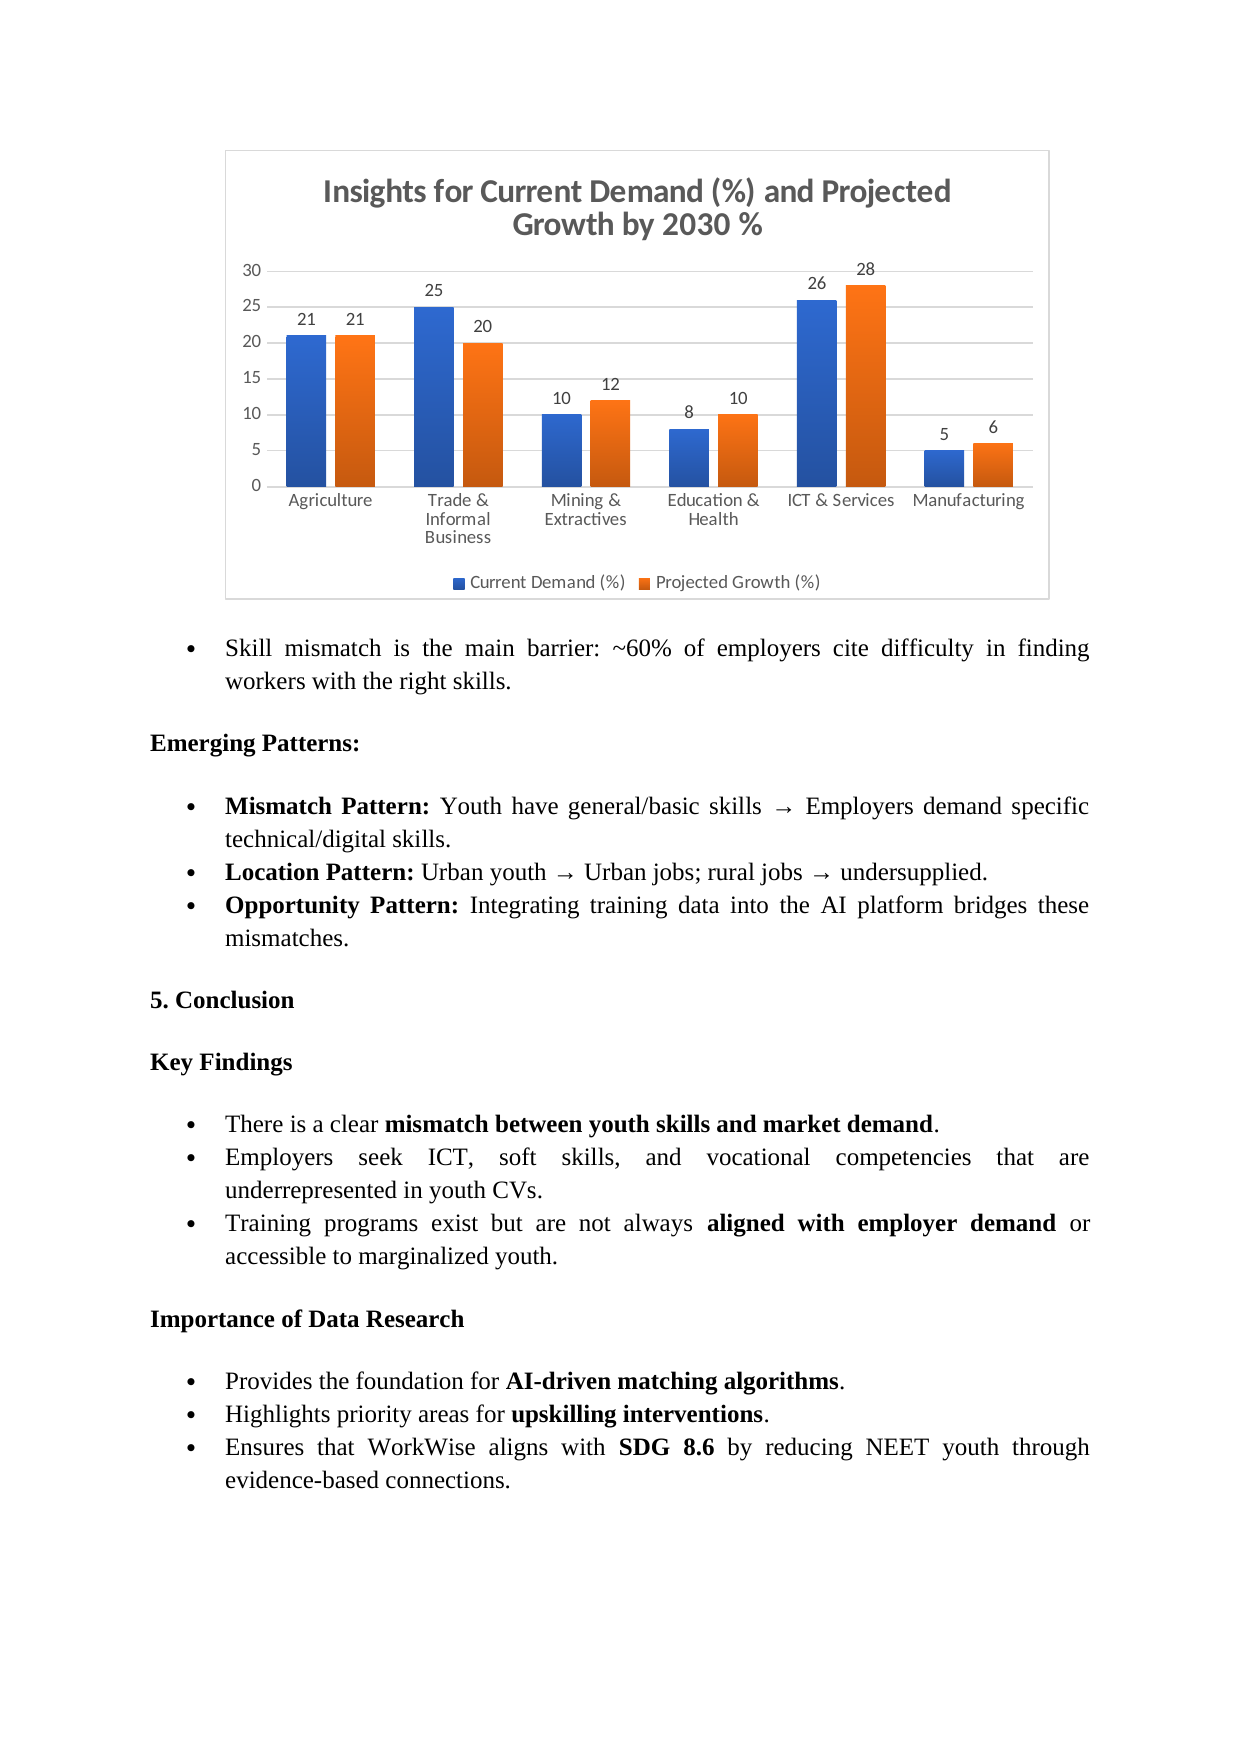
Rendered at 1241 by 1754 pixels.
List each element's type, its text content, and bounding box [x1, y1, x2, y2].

list Mismatch Pattern: Youth have general/basic skills → Employers demand specific technical/digital skills. [187, 791, 1090, 852]
list There is a clear mismatch between youth skills and market demand. [187, 1109, 1090, 1138]
text 5. Conclusion [150, 985, 1090, 1014]
list Location Pattern: Urban youth → Urban jobs; rural jobs → undersupplied. [187, 857, 1090, 886]
list Employers seek ICT, soft skills, and vocational competencies that are underrepresented in youth CVs. [187, 1142, 1090, 1204]
list Training programs exist but are not always aligned with employer demand or accessible to marginalized youth. [187, 1208, 1090, 1270]
list Ensures that WorkWise aligns with SDG 8.6 by reducing NEET youth through evidence-based connections. [187, 1432, 1090, 1494]
text Key Findings [150, 1047, 1090, 1076]
list Highlights priority areas for upskilling interventions. [187, 1399, 1090, 1428]
list Opportunity Pattern: Integrating training data into the AI platform bridges these mismatches. [187, 890, 1090, 952]
text Emerging Patterns: [150, 728, 1090, 757]
text Importance of Data Research [150, 1304, 1090, 1332]
list Skill mismatch is the main barrier: ~60% of employers cite difficulty in finding workers with the right skills. [187, 633, 1090, 695]
list Provides the foundation for AI-driven matching algorithms. [187, 1366, 1090, 1394]
